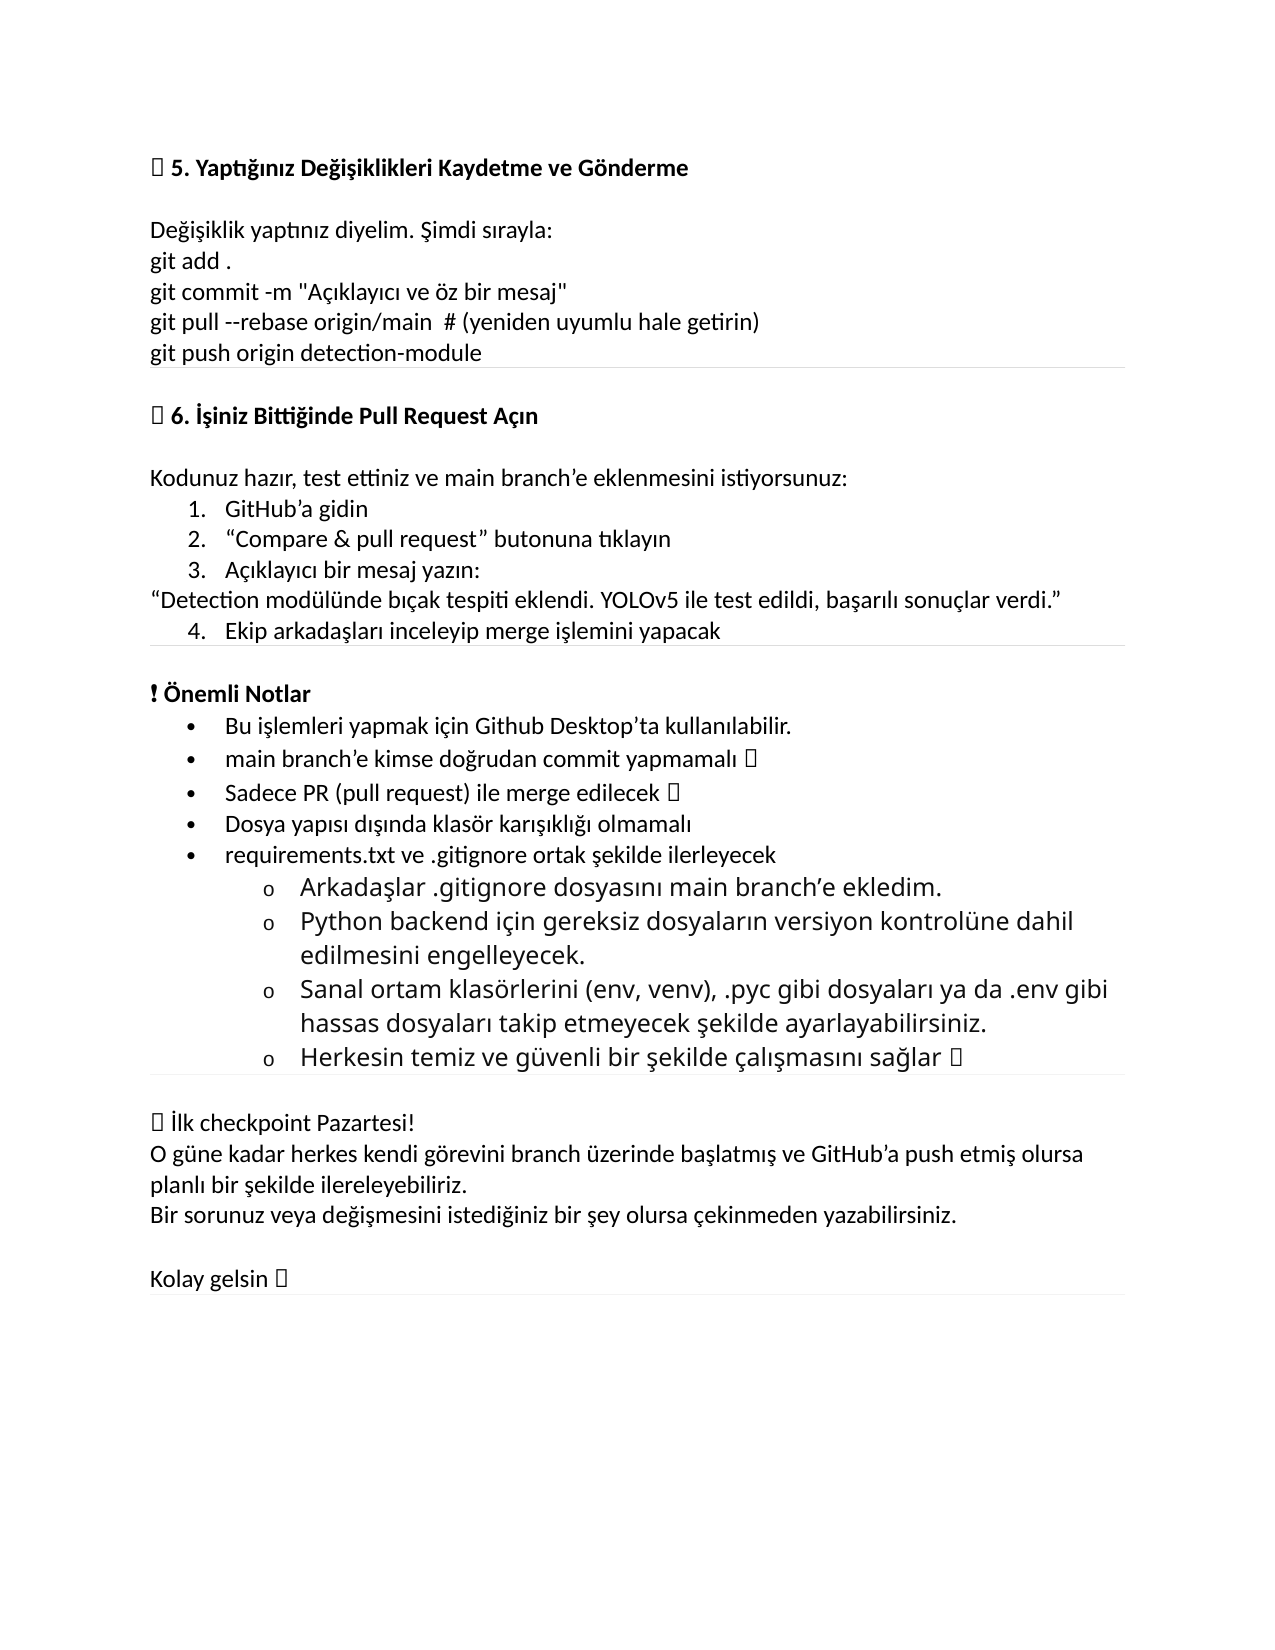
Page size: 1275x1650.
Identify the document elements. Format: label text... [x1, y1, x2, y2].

text git push origin detection-module [150, 337, 1125, 367]
text O güne kadar herkes kendi görevini branch üzerinde başlatmış ve GitHub’a push etmiş olursa planlı bir şekilde ilereleyebiliriz. [150, 1139, 1125, 1200]
list main branch’e kimse doğrudan commit yapmamalı ❌ [187, 741, 1125, 774]
text 💾 5. Yaptığınız Değişiklikleri Kaydetme ve Gönderme [150, 150, 1125, 184]
text ❗ Önemli Notlar [150, 676, 1125, 710]
list Herkesin temiz ve güvenli bir şekilde çalışmasını sağlar 🙌 [262, 1040, 1125, 1074]
list Sanal ortam klasörlerini (env, venv), .pyc gibi dosyaları ya da .env gibi hassas dosyaları takip etmeyecek şekilde ayarlayabilirsiniz. [262, 972, 1125, 1040]
text git pull --rebase origin/main # (yeniden uyumlu hale getirin) [150, 306, 1125, 337]
list GitHub’a gidin [187, 493, 1125, 523]
list Python backend için gereksiz dosyaların versiyon kontrolüne dahil edilmesini engelleyecek. [262, 904, 1125, 972]
list “Compare & pull request” butonuna tıklayın [187, 523, 1125, 554]
list Sadece PR (pull request) ile merge edilecek ✅ [187, 774, 1125, 809]
text Kodunuz hazır, test ettiniz ve main branch’e eklenmesini istiyorsunuz: [150, 462, 1125, 493]
list requirements.txt ve .gitignore ortak şekilde ilerleyecek [187, 839, 1125, 870]
text Kolay gelsin 🙌 [150, 1261, 1125, 1294]
text 📅 İlk checkpoint Pazartesi! [150, 1104, 1125, 1139]
text 📌 6. İşiniz Bittiğinde Pull Request Açın [150, 398, 1125, 432]
list Arkadaşlar .gitignore dosyasını main branch’e ekledim. [262, 870, 1125, 904]
list Bu işlemleri yapmak için Github Desktop’ta kullanılabilir. [187, 710, 1125, 741]
text Bir sorunuz veya değişmesini istediğiniz bir şey olursa çekinmeden yazabilirsiniz. [150, 1200, 1125, 1230]
list Açıklayıcı bir mesaj yazın: [187, 554, 1125, 584]
list Ekip arkadaşları inceleyip merge işlemini yapacak [187, 615, 1125, 645]
list Dosya yapısı dışında klasör karışıklığı olmamalı [187, 809, 1125, 839]
text Değişiklik yaptınız diyelim. Şimdi sırayla: [150, 214, 1125, 245]
text git add . [150, 245, 1125, 276]
text “Detection modülünde bıçak tespiti eklendi. YOLOv5 ile test edildi, başarılı sonuçlar verdi.” [150, 584, 1125, 615]
text git commit -m "Açıklayıcı ve öz bir mesaj" [150, 276, 1125, 306]
